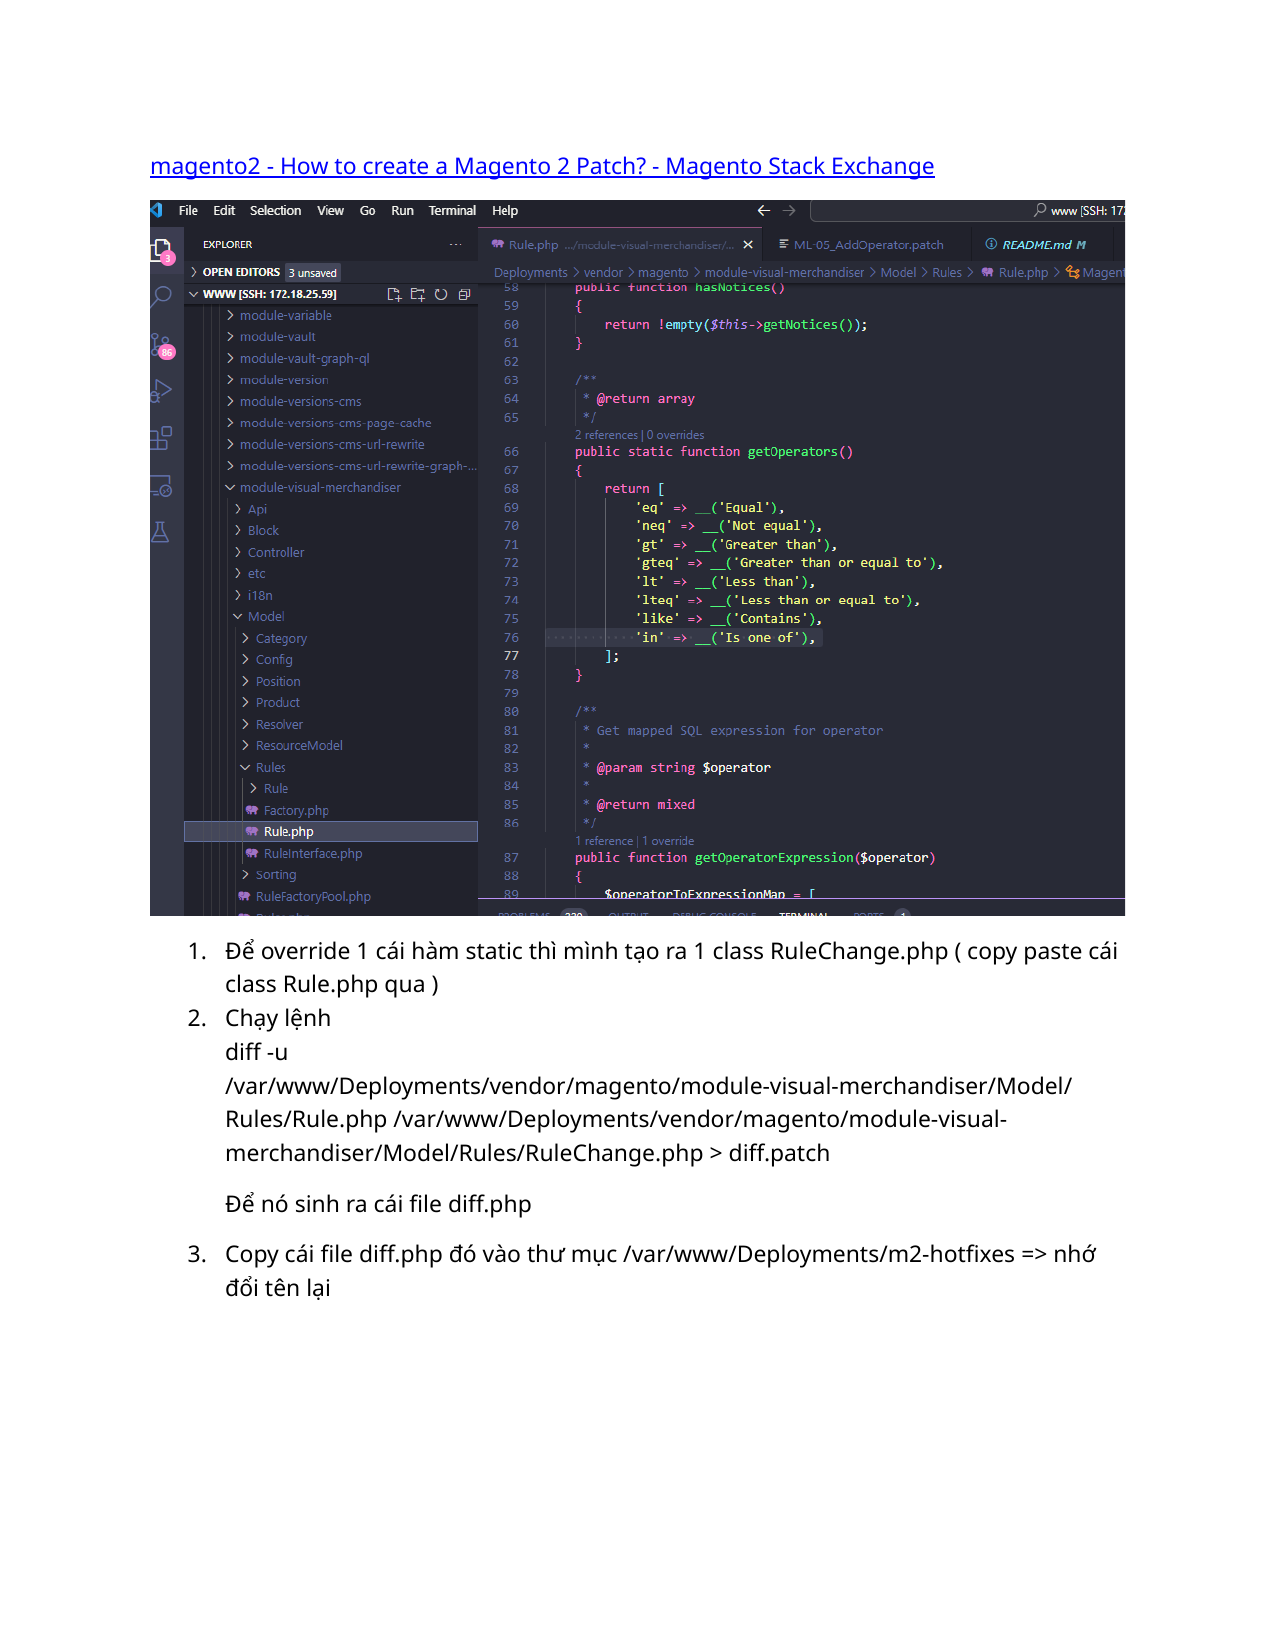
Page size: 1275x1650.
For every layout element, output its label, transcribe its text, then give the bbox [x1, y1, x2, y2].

picture [150, 200, 1125, 916]
list Copy cái file diff.php đó vào thư mục /var/www/Deployments/m2-hotfixes => nhớ đổi tên lại [187, 1238, 1125, 1303]
list Để override 1 cái hàm static thì mình tạo ra 1 class RuleChange.php ( copy paste cái class Rule.php qua ) [187, 935, 1125, 1000]
text Để nó sinh ra cái file diff.php [225, 1188, 1125, 1219]
text magento2 - How to create a Magento 2 Patch? - Magento Stack Exchange [150, 150, 1125, 181]
list Chạy lệnh diff -u /var/www/Deployments/vendor/magento/module-visual-merchandiser/Model/Rules/Rule.php /var/www/Deployments/vendor/magento/module-visual-merchandiser/Model/Rules/RuleChange.php > diff.patch [187, 1002, 1125, 1168]
